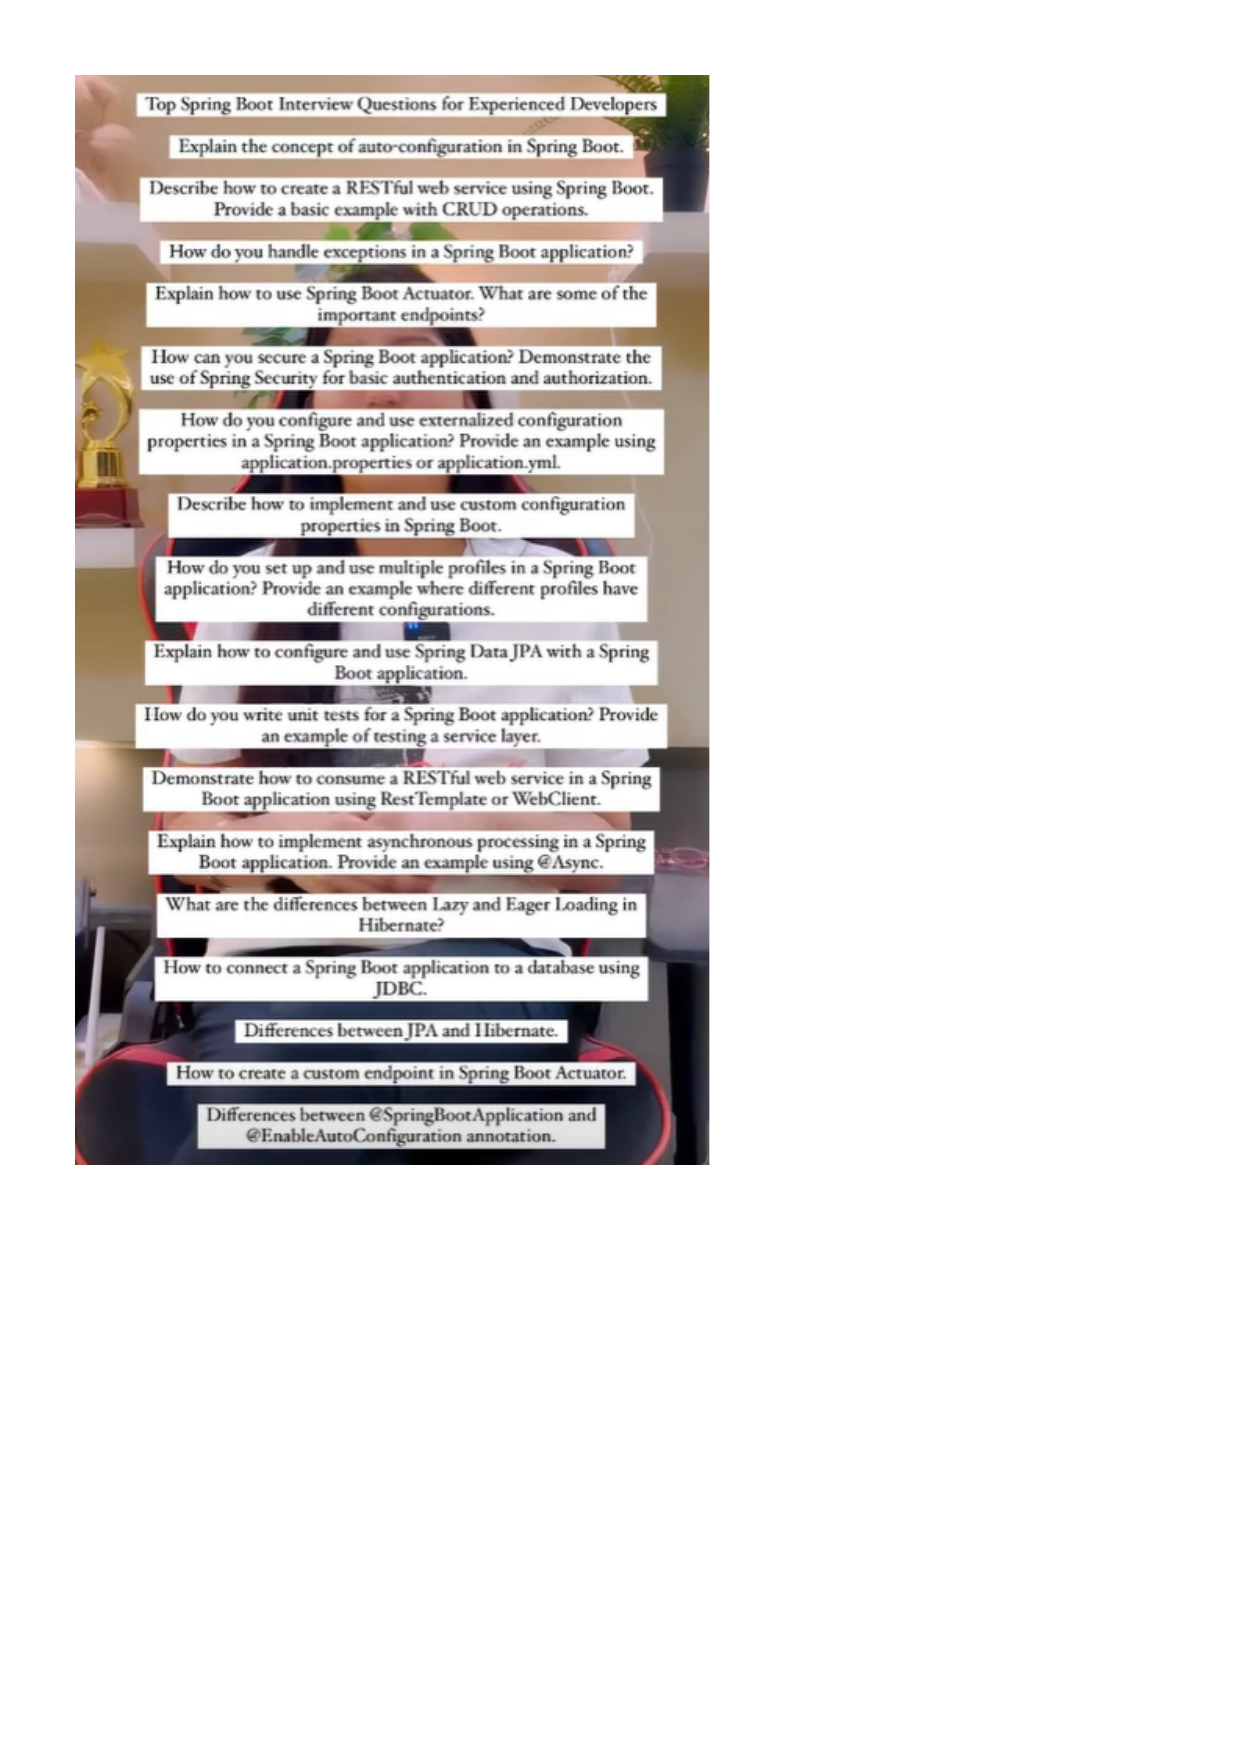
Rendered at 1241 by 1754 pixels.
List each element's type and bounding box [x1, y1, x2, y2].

picture [75, 75, 710, 1165]
